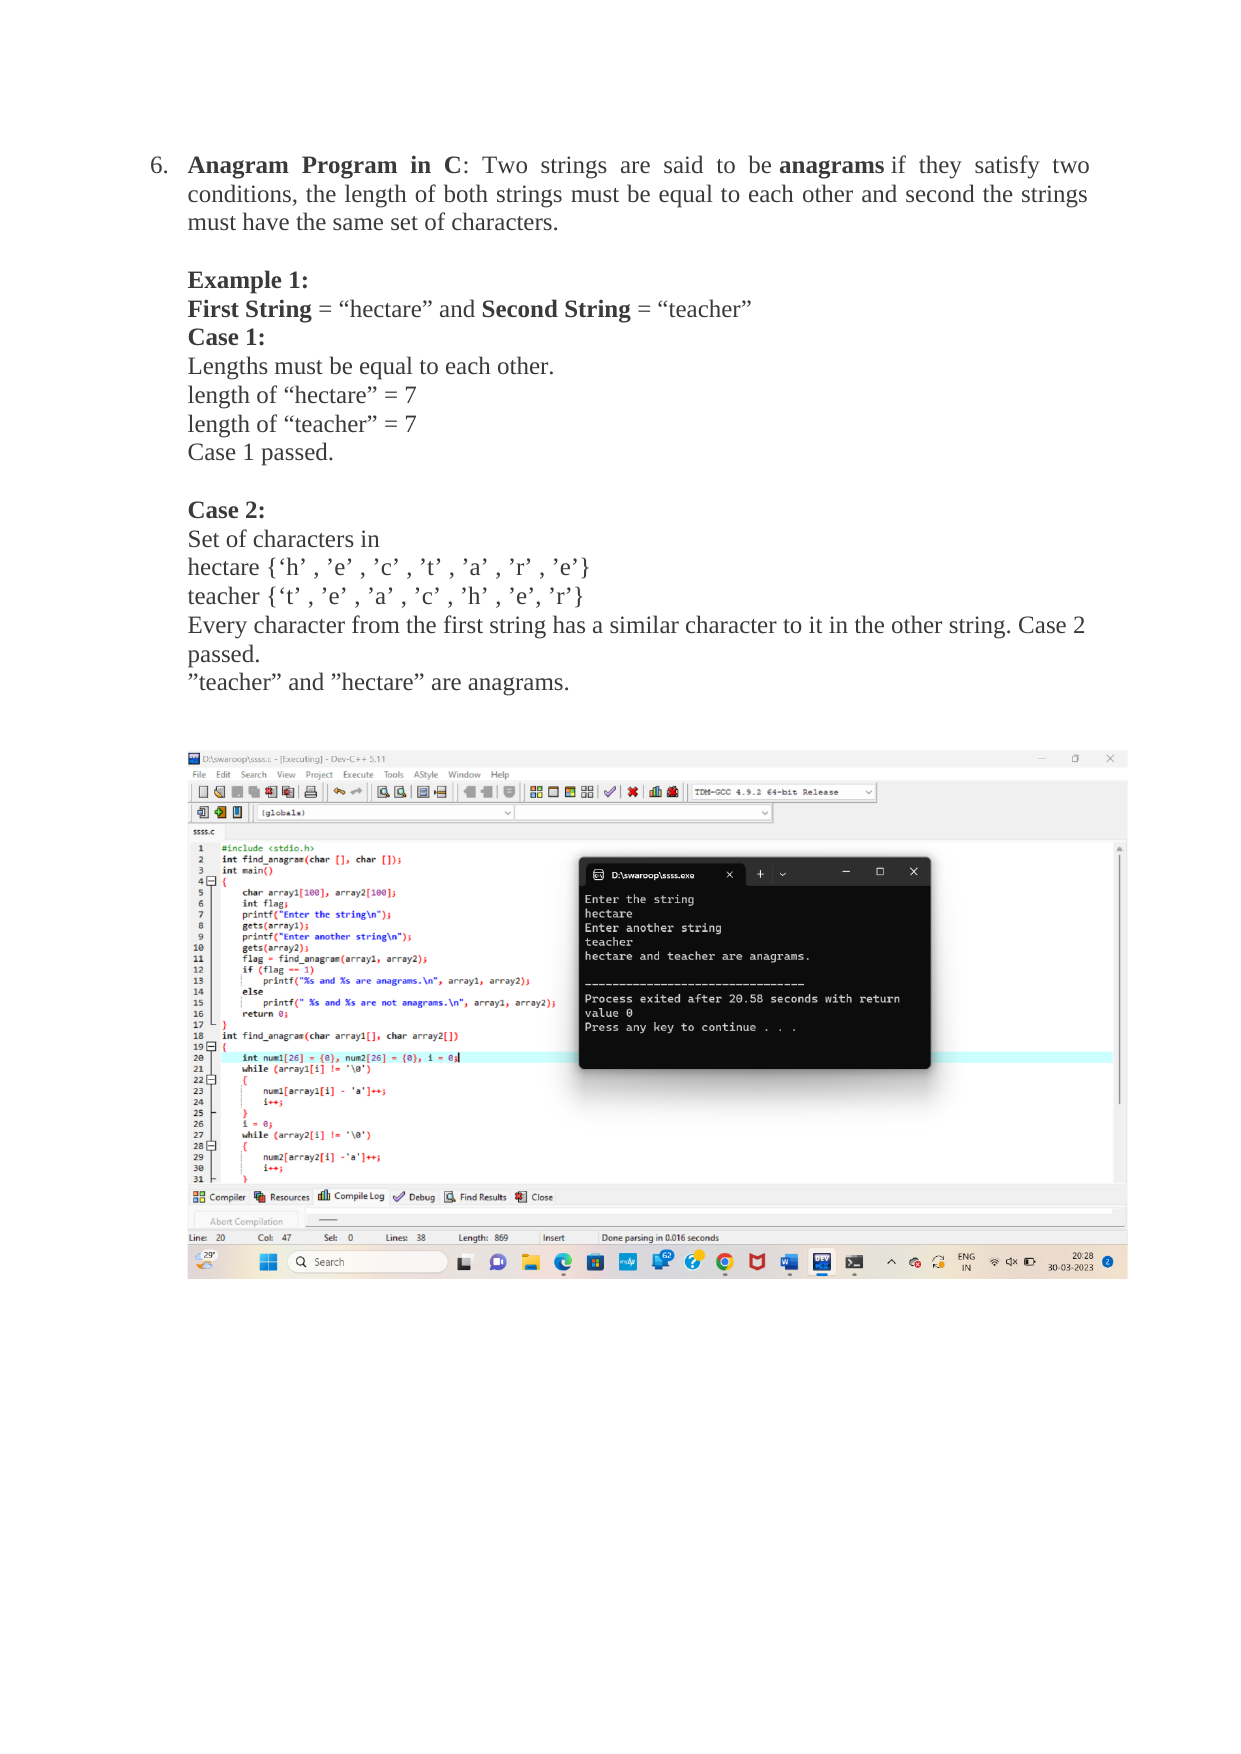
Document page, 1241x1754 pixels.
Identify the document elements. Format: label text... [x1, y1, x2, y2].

text ”teacher” and ”hectare” are anagrams. [187, 667, 1090, 696]
picture [187, 750, 1128, 1279]
text Example 1: [187, 265, 1090, 294]
text Case 2: Set of characters in hectare {‘h’ , ’e’ , ’c’ , ’t’ , ’a’ , ’r’ , ’e’} teacher {‘t’ , ’e’ , ’a’ , ’c’ , ’h’ , ’e’, ’r’} [187, 495, 1090, 610]
text Case 1: Lengths must be equal to each other. length of “hectare” = 7 length of “teacher” = 7 Case 1 passed. [187, 322, 1090, 466]
list Anagram Program in C: Two strings are said to be anagrams if they satisfy two conditions, the length of both strings must be equal to each other and second the strings must have the same set of characters. [150, 150, 1090, 236]
text Every character from the first string has a similar character to it in the other string. Case 2 passed. [187, 610, 1090, 667]
text First String = “hectare” and Second String = “teacher” [187, 294, 1090, 322]
